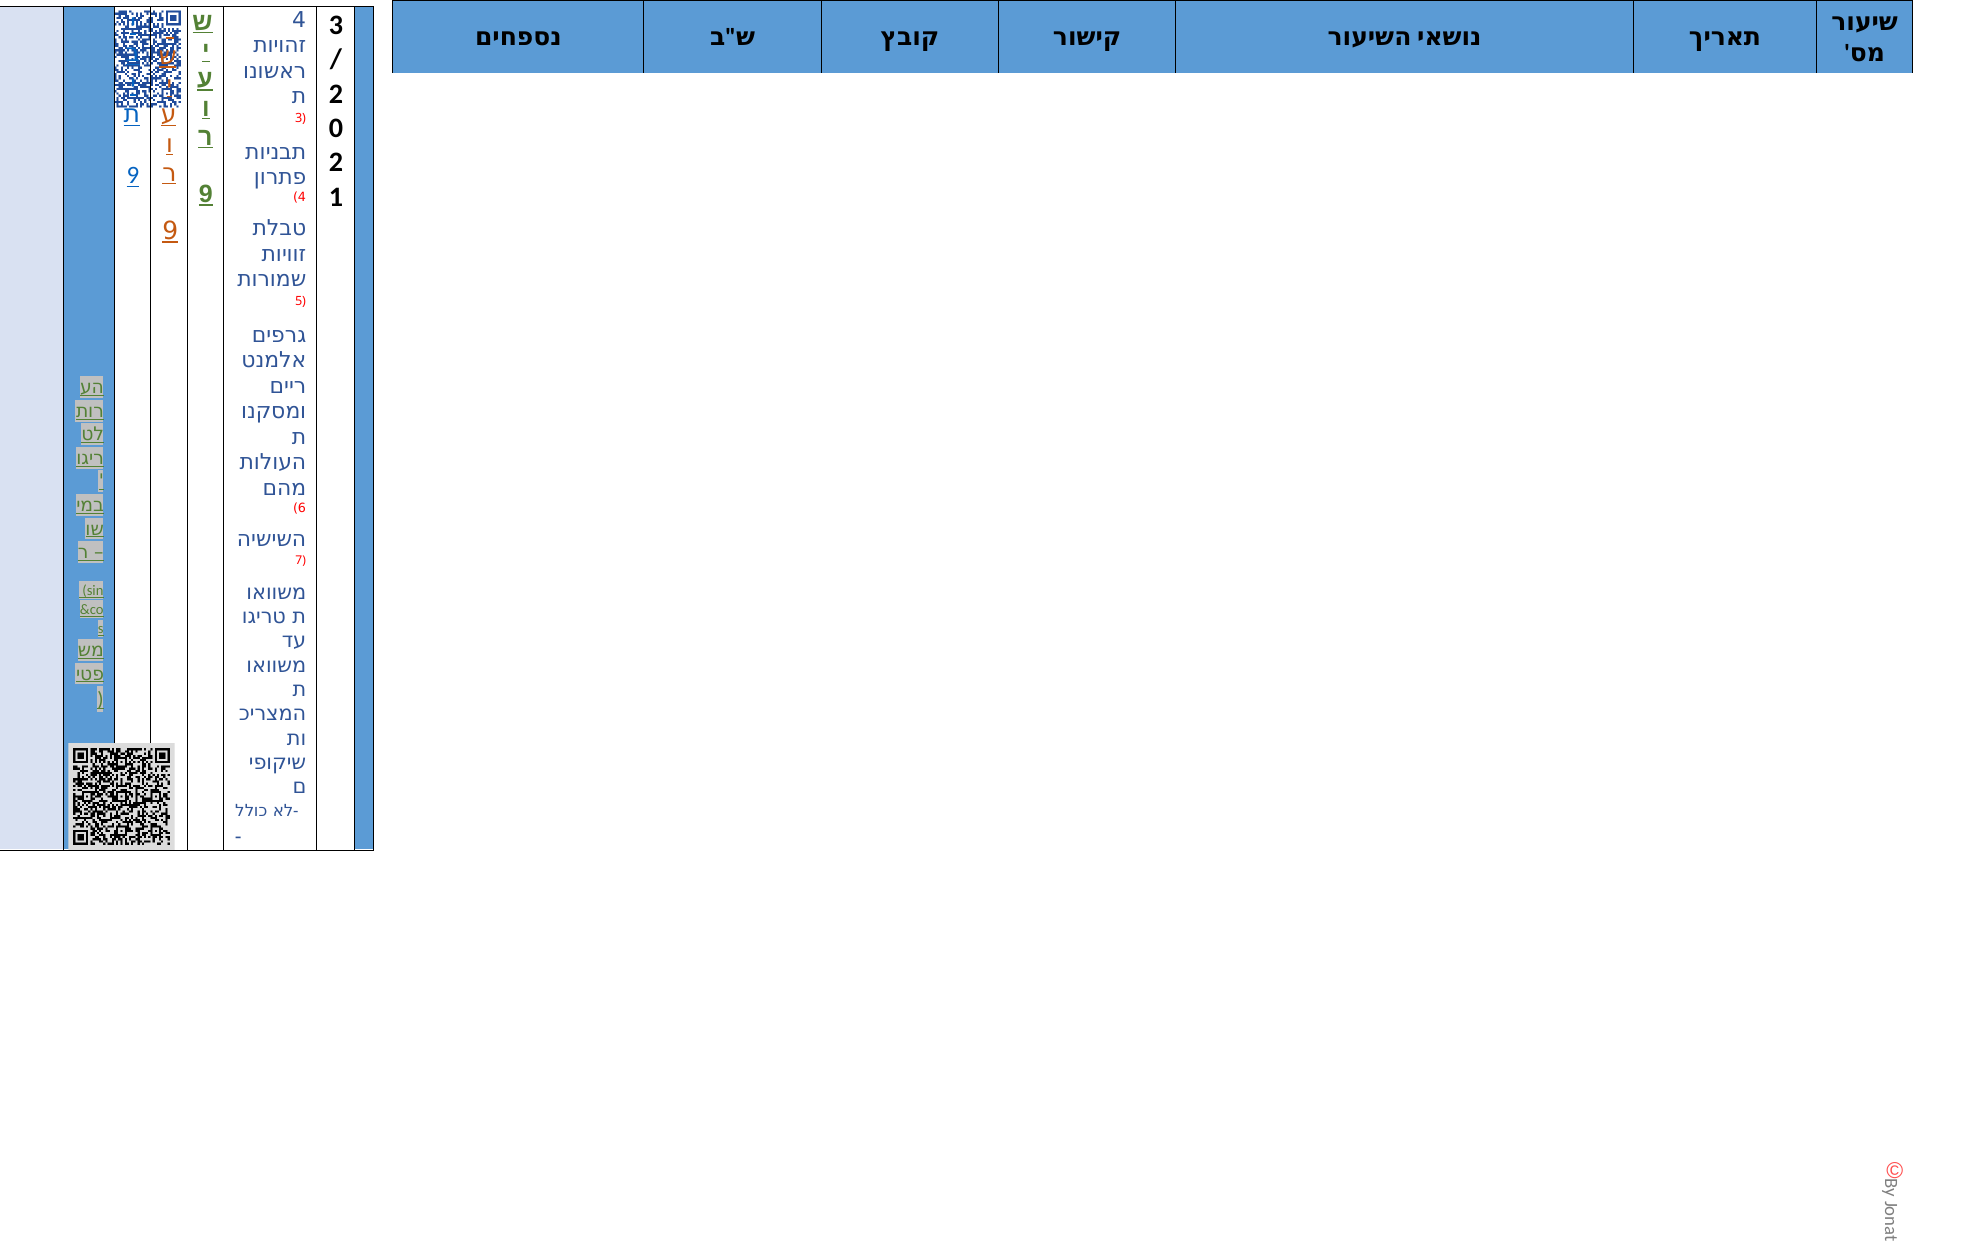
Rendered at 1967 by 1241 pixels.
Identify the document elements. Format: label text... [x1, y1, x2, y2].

table_cell 9 [355, 7, 373, 849]
table_cell 10/03/2021 [317, 7, 354, 849]
table_cell מחברת שיעור 9 [151, 7, 187, 849]
table_cell וידאו שיעור 9 [188, 7, 223, 849]
table_cell שיעורי בית 9 [115, 7, 150, 743]
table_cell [224, 7, 316, 849]
